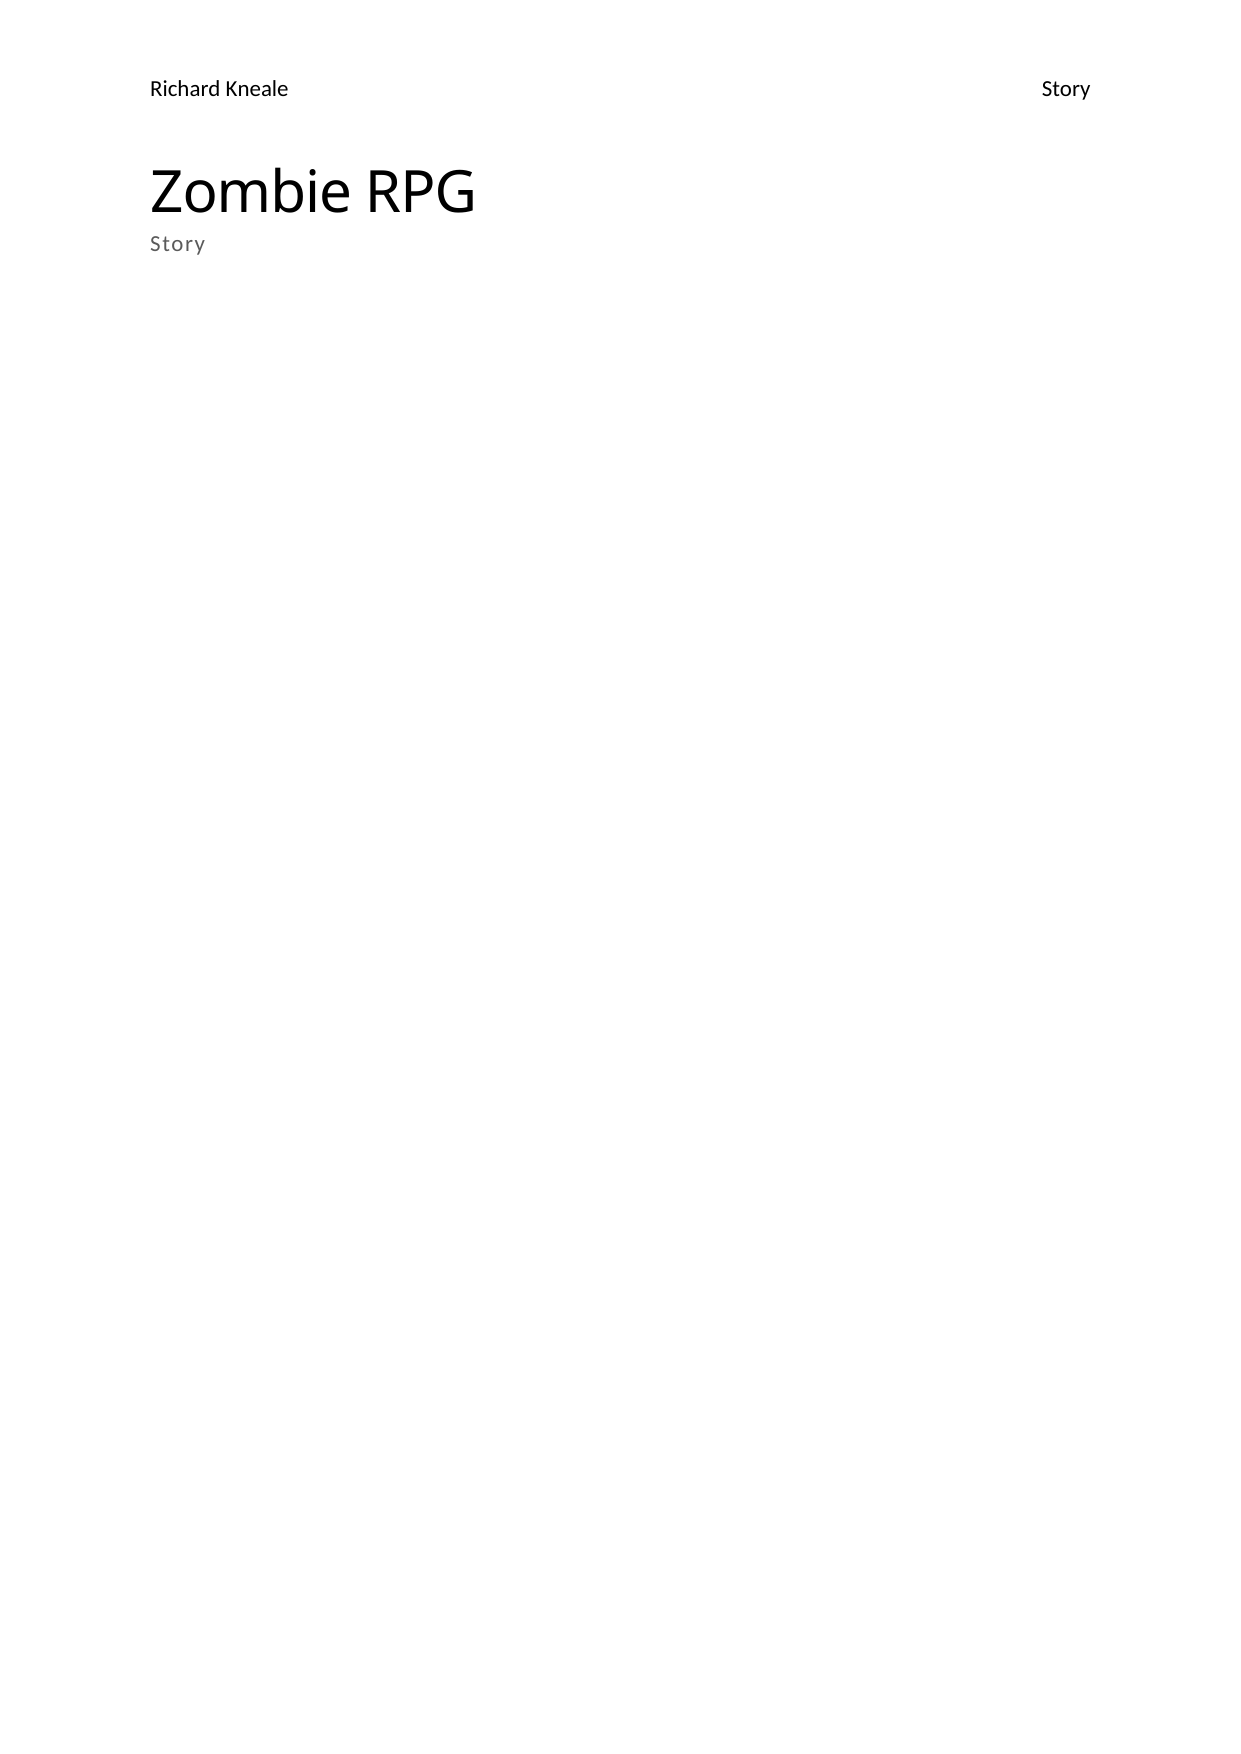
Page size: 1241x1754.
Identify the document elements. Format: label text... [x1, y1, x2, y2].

title Zombie RPG [150, 150, 1090, 229]
subtitle Story [150, 229, 1090, 257]
